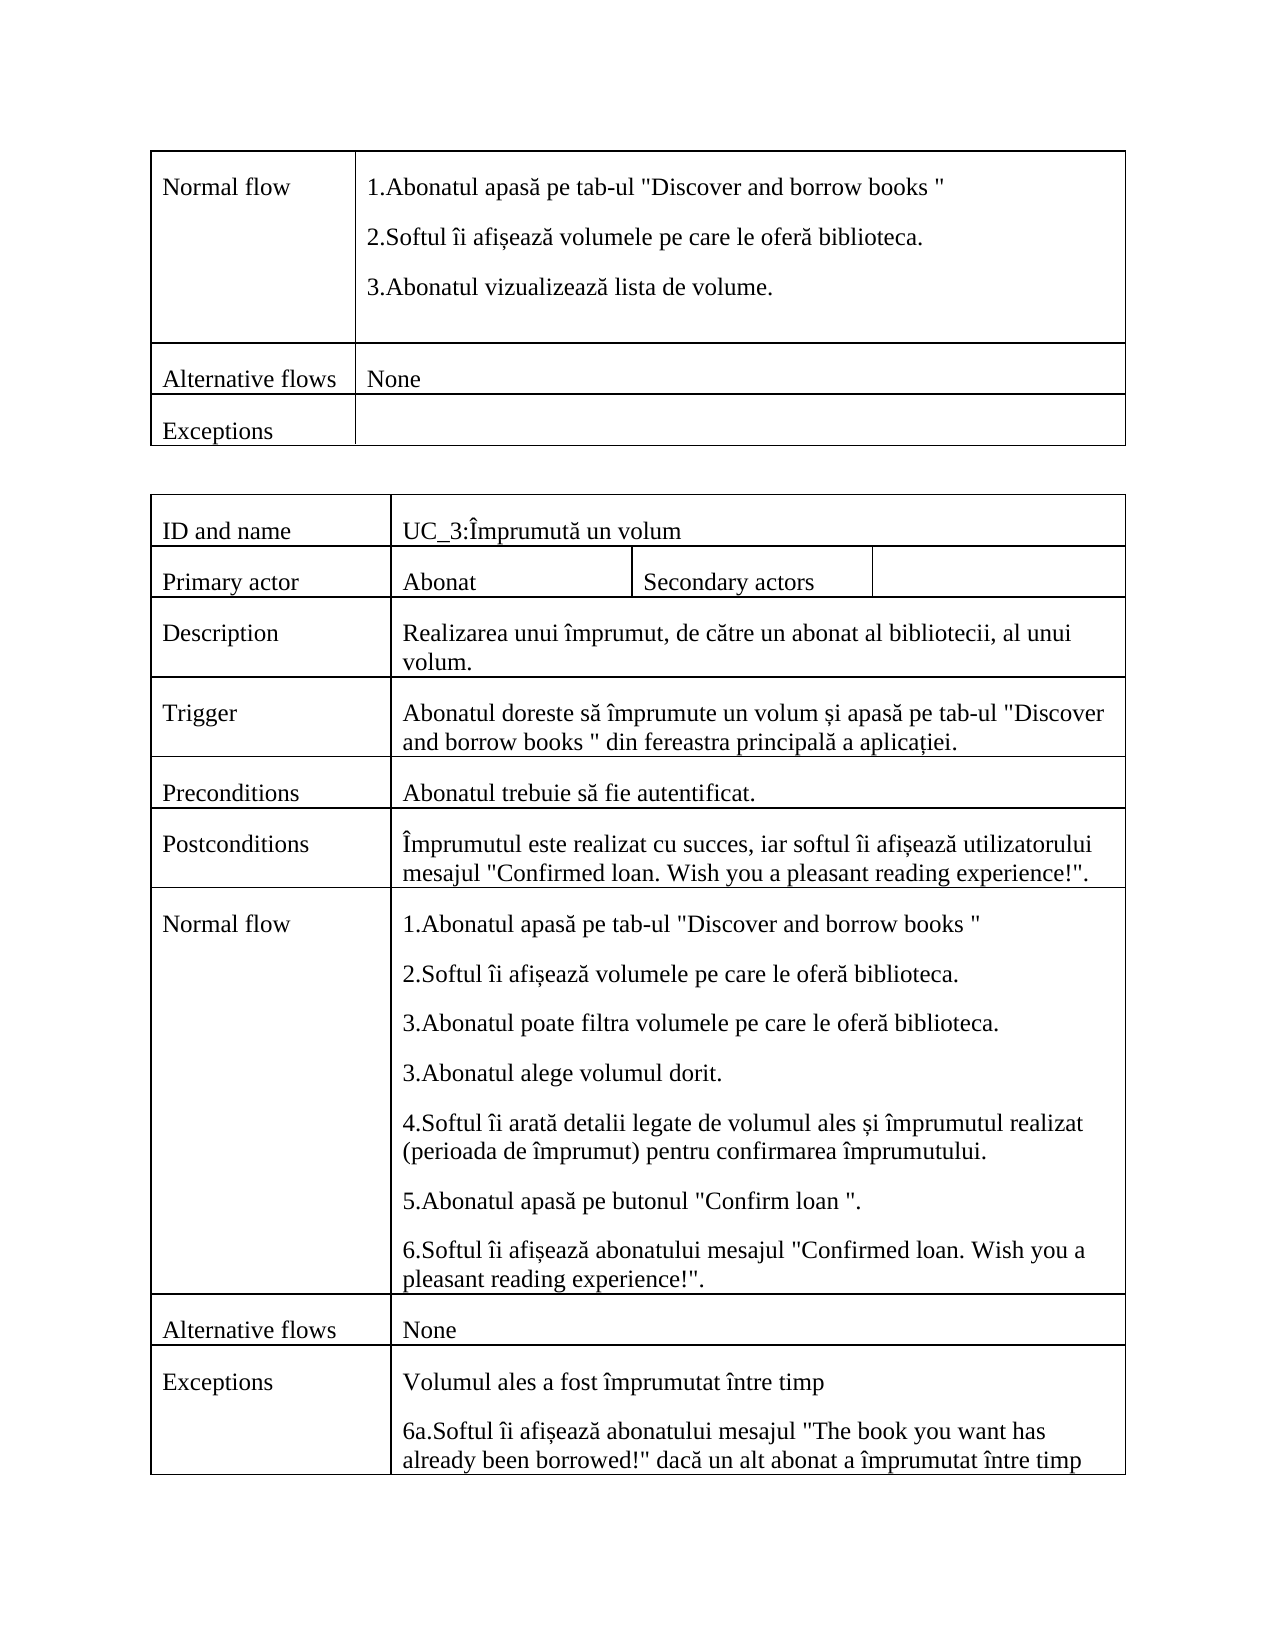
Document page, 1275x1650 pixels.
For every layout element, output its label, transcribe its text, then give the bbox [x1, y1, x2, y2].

table_cell Realizarea unui împrumut, de către un abonat al bibliotecii, al unui volum. [392, 598, 1125, 676]
table_cell 1.Abonatul apasă pe tab-ul "Discover and borrow books " 2.Softul îi afișează volumele pe care le oferă biblioteca. 3.Abonatul vizualizează lista de volume. [356, 152, 1125, 342]
table_cell [356, 395, 1125, 444]
table_cell Exceptions [152, 1346, 390, 1474]
table_cell None [392, 1295, 1125, 1344]
table_cell Description [152, 598, 390, 676]
table_cell Abonat [392, 547, 631, 596]
table_cell Exceptions [152, 395, 355, 444]
table_cell [873, 547, 1125, 596]
table_cell 1.Abonatul apasă pe tab-ul "Discover and borrow books " 2.Softul îi afișează volumele pe care le oferă biblioteca. 3.Abonatul poate filtra volumele pe care le oferă biblioteca. 3.Abonatul alege volumul dorit. 4.Softul îi arată detalii legate de volumul ales și împrumutul realizat (perioada de împrumut) pentru confirmarea împrumutului. 5.Abonatul apasă pe butonul "Confirm loan ". 6.Softul îi afișează abonatului mesajul "Confirmed loan. Wish you a pleasant reading experience!". [392, 888, 1125, 1293]
table_cell Postconditions [152, 809, 390, 887]
table_cell Abonatul trebuie să fie autentificat. [392, 757, 1125, 807]
table_cell Preconditions [152, 757, 390, 807]
table_cell Abonatul doreste să împrumute un volum și apasă pe tab-ul "Discover and borrow books " din fereastra principală a aplicației. [392, 678, 1125, 756]
table_cell Normal flow [152, 152, 355, 342]
table_cell Trigger [152, 678, 390, 756]
table_header ID and name [152, 495, 390, 545]
table_cell None [356, 344, 1125, 393]
table_cell Alternative flows [152, 1295, 390, 1344]
table_cell Normal flow [152, 888, 390, 1293]
table_header UC_3:Împrumută un volum [392, 495, 1125, 545]
table_cell Împrumutul este realizat cu succes, iar softul îi afișează utilizatorului mesajul "Confirmed loan. Wish you a pleasant reading experience!". [392, 809, 1125, 887]
table_cell Alternative flows [152, 344, 355, 393]
table_cell Primary actor [152, 547, 390, 596]
table_cell Secondary actors [633, 547, 872, 596]
